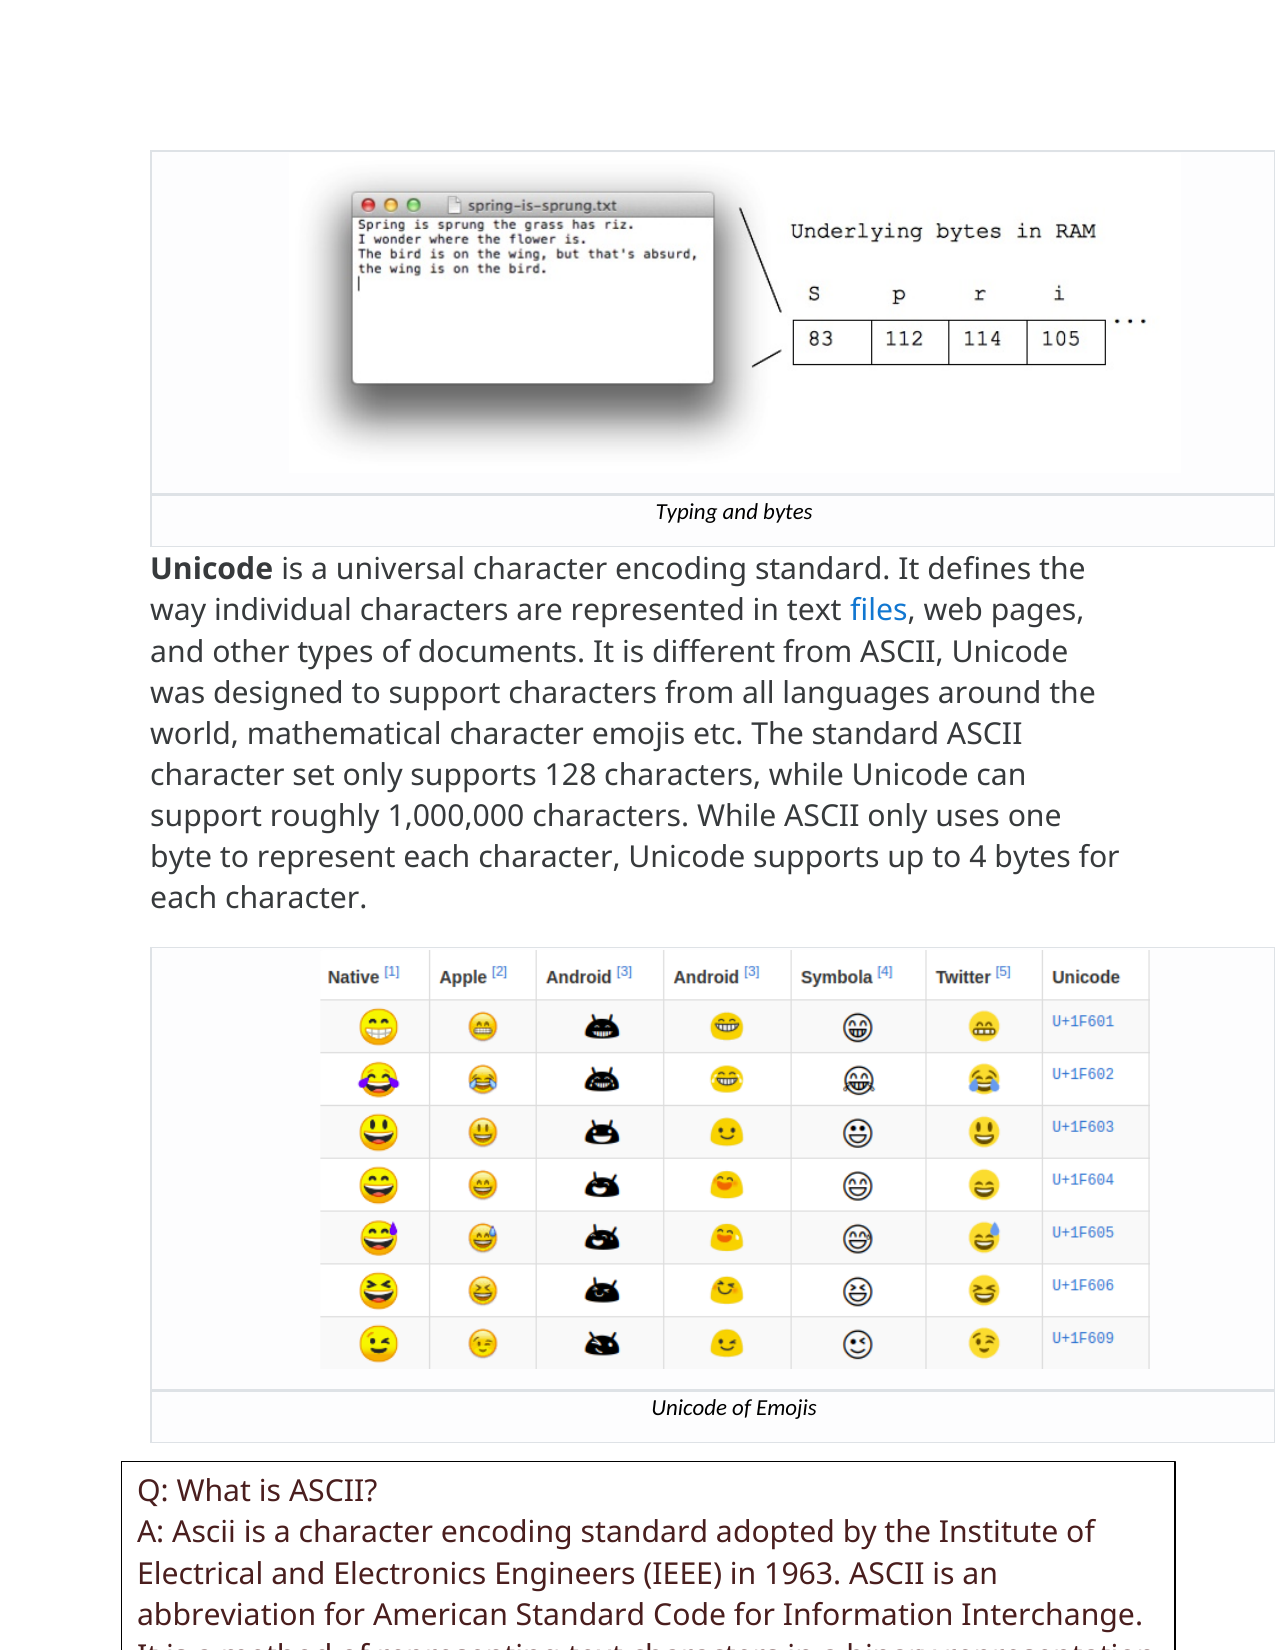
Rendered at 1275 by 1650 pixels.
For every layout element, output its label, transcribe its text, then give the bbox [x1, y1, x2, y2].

table_cell Typing and bytes [152, 496, 1274, 546]
table_header [152, 948, 1274, 1389]
table_cell Unicode of Emojis [152, 1392, 1274, 1442]
text Unicode is a universal character encoding standard. It defines the way individual characters are represented in text files, web pages, and other types of documents. It is different from ASCII, Unicode was designed to support characters from all languages around the world, mathematical character emojis etc. The standard ASCII character set only supports 128 characters, while Unicode can support roughly 1,000,000 characters. While ASCII only uses one byte to represent each character, Unicode supports up to 4 bytes for each character. [150, 547, 1125, 918]
table_header [152, 152, 1274, 493]
picture [320, 950, 1150, 1369]
picture [288, 153, 1182, 473]
